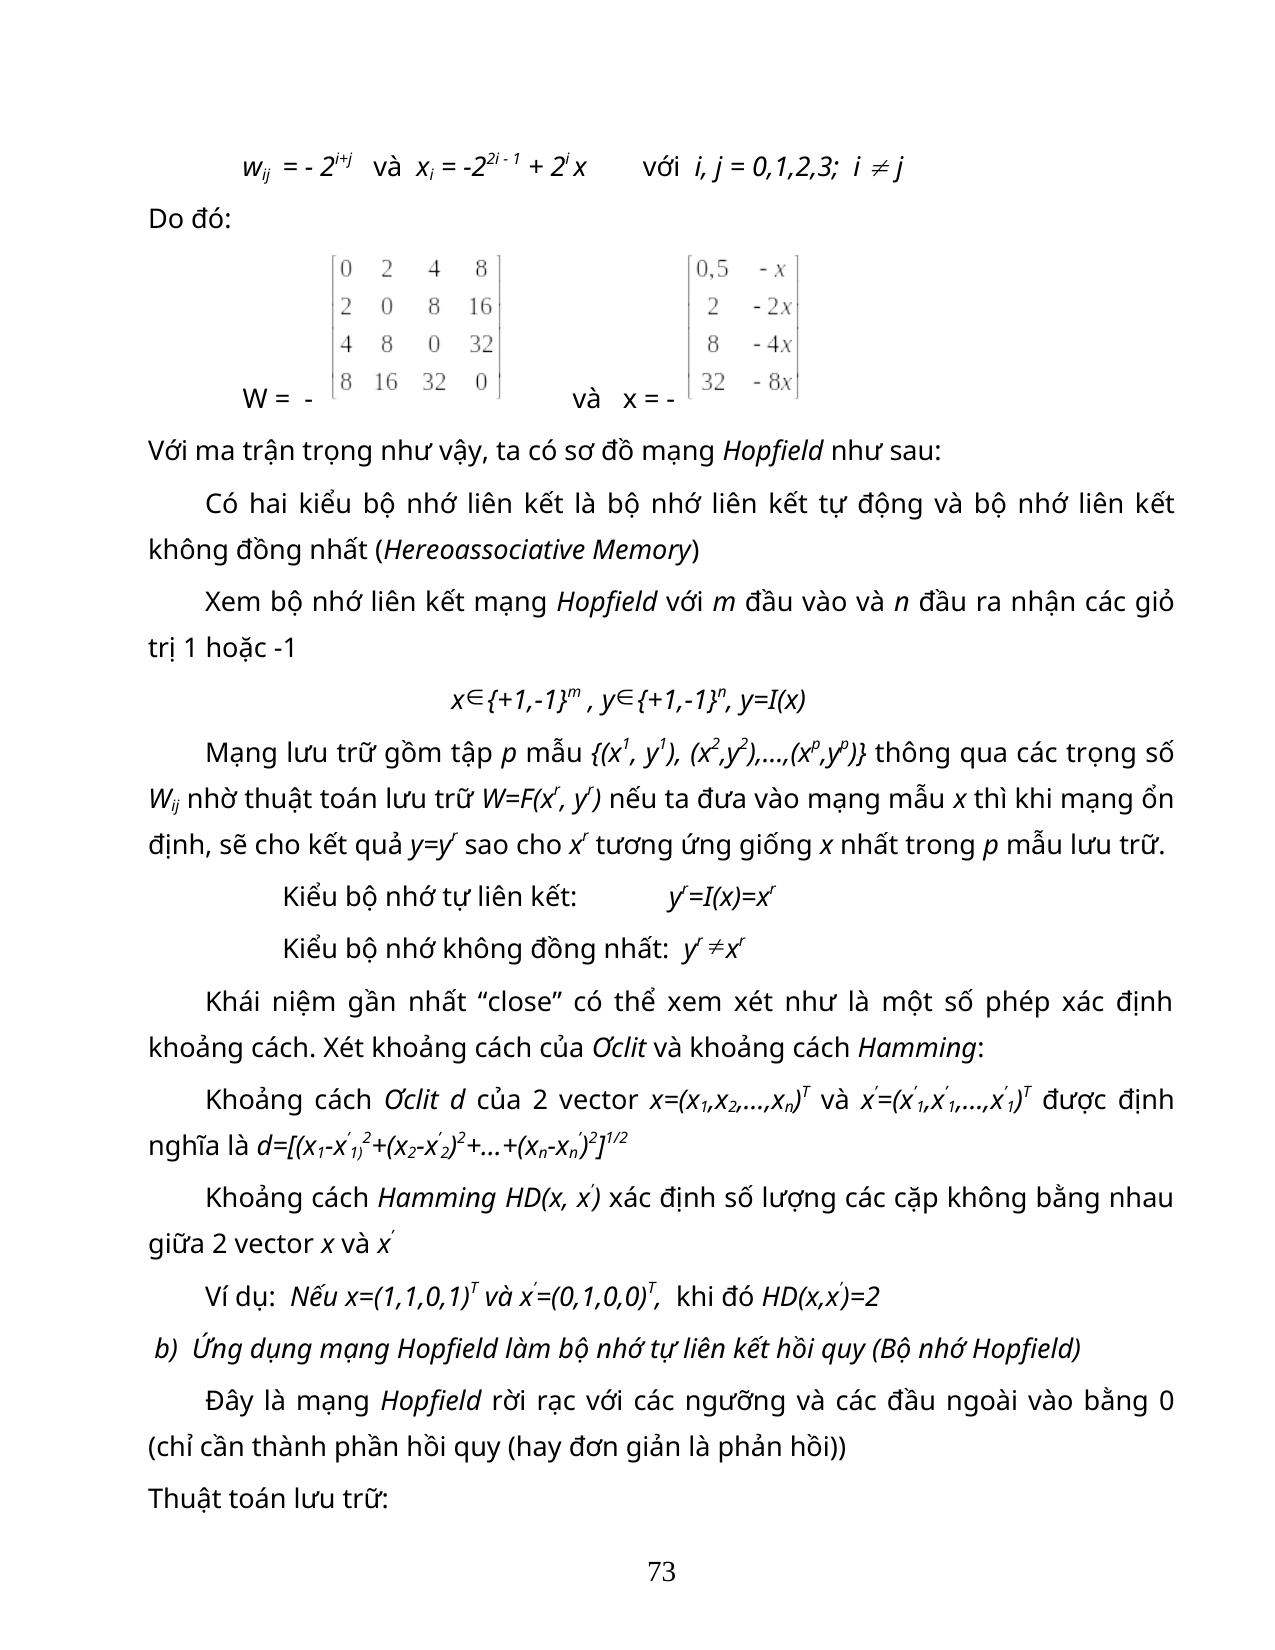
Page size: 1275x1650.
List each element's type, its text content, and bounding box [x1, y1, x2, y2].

text wij = - 2i+j và xi = -22i - 1 + 2i x với i, j = 0,1,2,3; i j [185, 148, 1175, 184]
text x{+1,-1}m , y{+1,-1}n, y=I(x) [148, 681, 1175, 718]
text Mạng lưu trữ gồm tập p mẫu {(x1, y1), (x2,y2),…,(xp,yp)} thông qua các trọng số Wij nhờ thuật toán lưu trữ W=F(xr, yr) nếu ta đưa vào mạng mẫu x thì khi mạng ổn định, sẽ cho kết quả y=yr sao cho xr tương ứng giống x nhất trong p mẫu lưu trữ. [148, 733, 1175, 862]
text Khoảng cách Ơclit d của 2 vector x=(x1,x2,…,xn)T và x’=(x’1,x’1,…,x’1)T được định nghĩa là d=[(x1-x’1)2+(x2-x’2)2+…+(xn-xn’)2]1/2 [148, 1080, 1175, 1163]
text Đây là mạng Hopfield rời rạc với các ngưỡng và các đầu ngoài vào bằng 0 (chỉ cần thành phần hồi quy (hay đơn giản là phản hồi)) [148, 1382, 1175, 1464]
text Có hai kiểu bộ nhớ liên kết là bộ nhớ liên kết tự động và bộ nhớ liên kết không đồng nhất (Hereoassociative Memory) [148, 484, 1175, 567]
text Với ma trận trọng như vậy, ta có sơ đồ mạng Hopfield như sau: [148, 432, 1175, 469]
text Xem bộ nhớ liên kết mạng Hopfield với m đầu vào và n đầu ra nhận các giỏ trị 1 hoặc -1 [148, 582, 1175, 665]
text Khoảng cách Hamming HD(x, x’) xác định số lượng các cặp không bằng nhau giữa 2 vector x và x’ [148, 1179, 1175, 1262]
text Thuật toán lưu trữ: [148, 1480, 1175, 1517]
text Do đó: [148, 200, 1175, 237]
text Kiểu bộ nhớ không đồng nhất: yrxr [148, 930, 1175, 967]
text Khái niệm gần nhất “close” có thể xem xét như là một số phép xác định khoảng cách. Xét khoảng cách của Ơclit và khoảng cách Hamming: [148, 982, 1175, 1065]
list Ứng dụng mạng Hopfield làm bộ nhớ tự liên kết hồi quy (Bộ nhớ Hopfield) [154, 1329, 1175, 1366]
text W = - và x = - [185, 252, 1175, 416]
text Ví dụ: Nếu x=(1,1,0,1)T và x’=(0,1,0,0)T, khi đó HD(x,x’)=2 [148, 1277, 1175, 1314]
text Kiểu bộ nhớ tự liên kết: yr=I(x)=xr [148, 877, 1175, 914]
